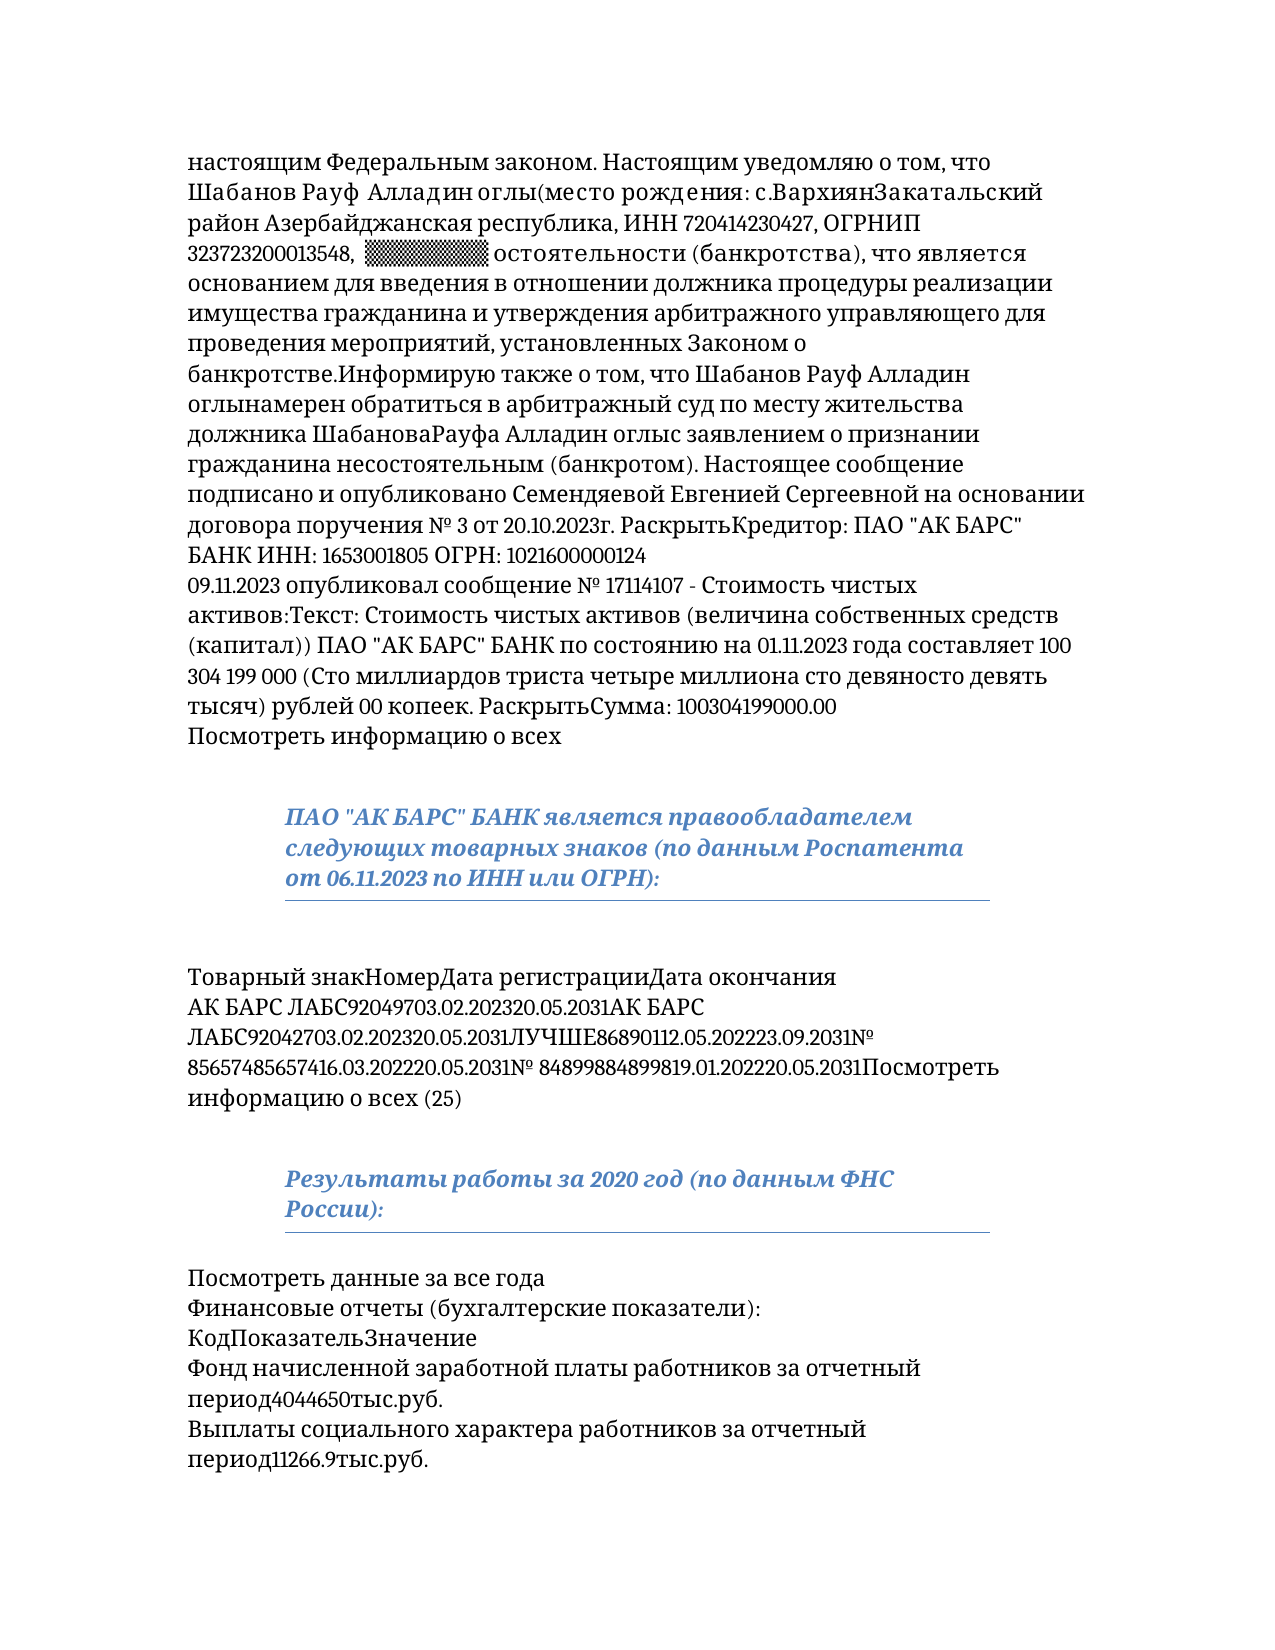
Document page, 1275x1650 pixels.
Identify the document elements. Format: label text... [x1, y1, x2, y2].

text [187, 1266, 1087, 1473]
text ПАО "АК БАРС" БАНК является правообладателем следующих товарных знаков (по данным Роспатента от 06.11.2023 по ИНН или ОГРН): [285, 805, 990, 900]
text Товарный знакНомерДата регистрацииДата окончания АК БАРС ЛАБС92049703.02.202320.05.2031АК БАРС ЛАБС92042703.02.202320.05.2031ЛУЧШЕ86890112.05.202223.09.2031№ 85657485657416.03.202220.05.2031№ 84899884899819.01.202220.05.2031Посмотреть информацию о всех (25) [187, 934, 1087, 1142]
text Результаты работы за 2020 год (по данным ФНС России): [285, 1167, 990, 1232]
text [187, 150, 1087, 781]
